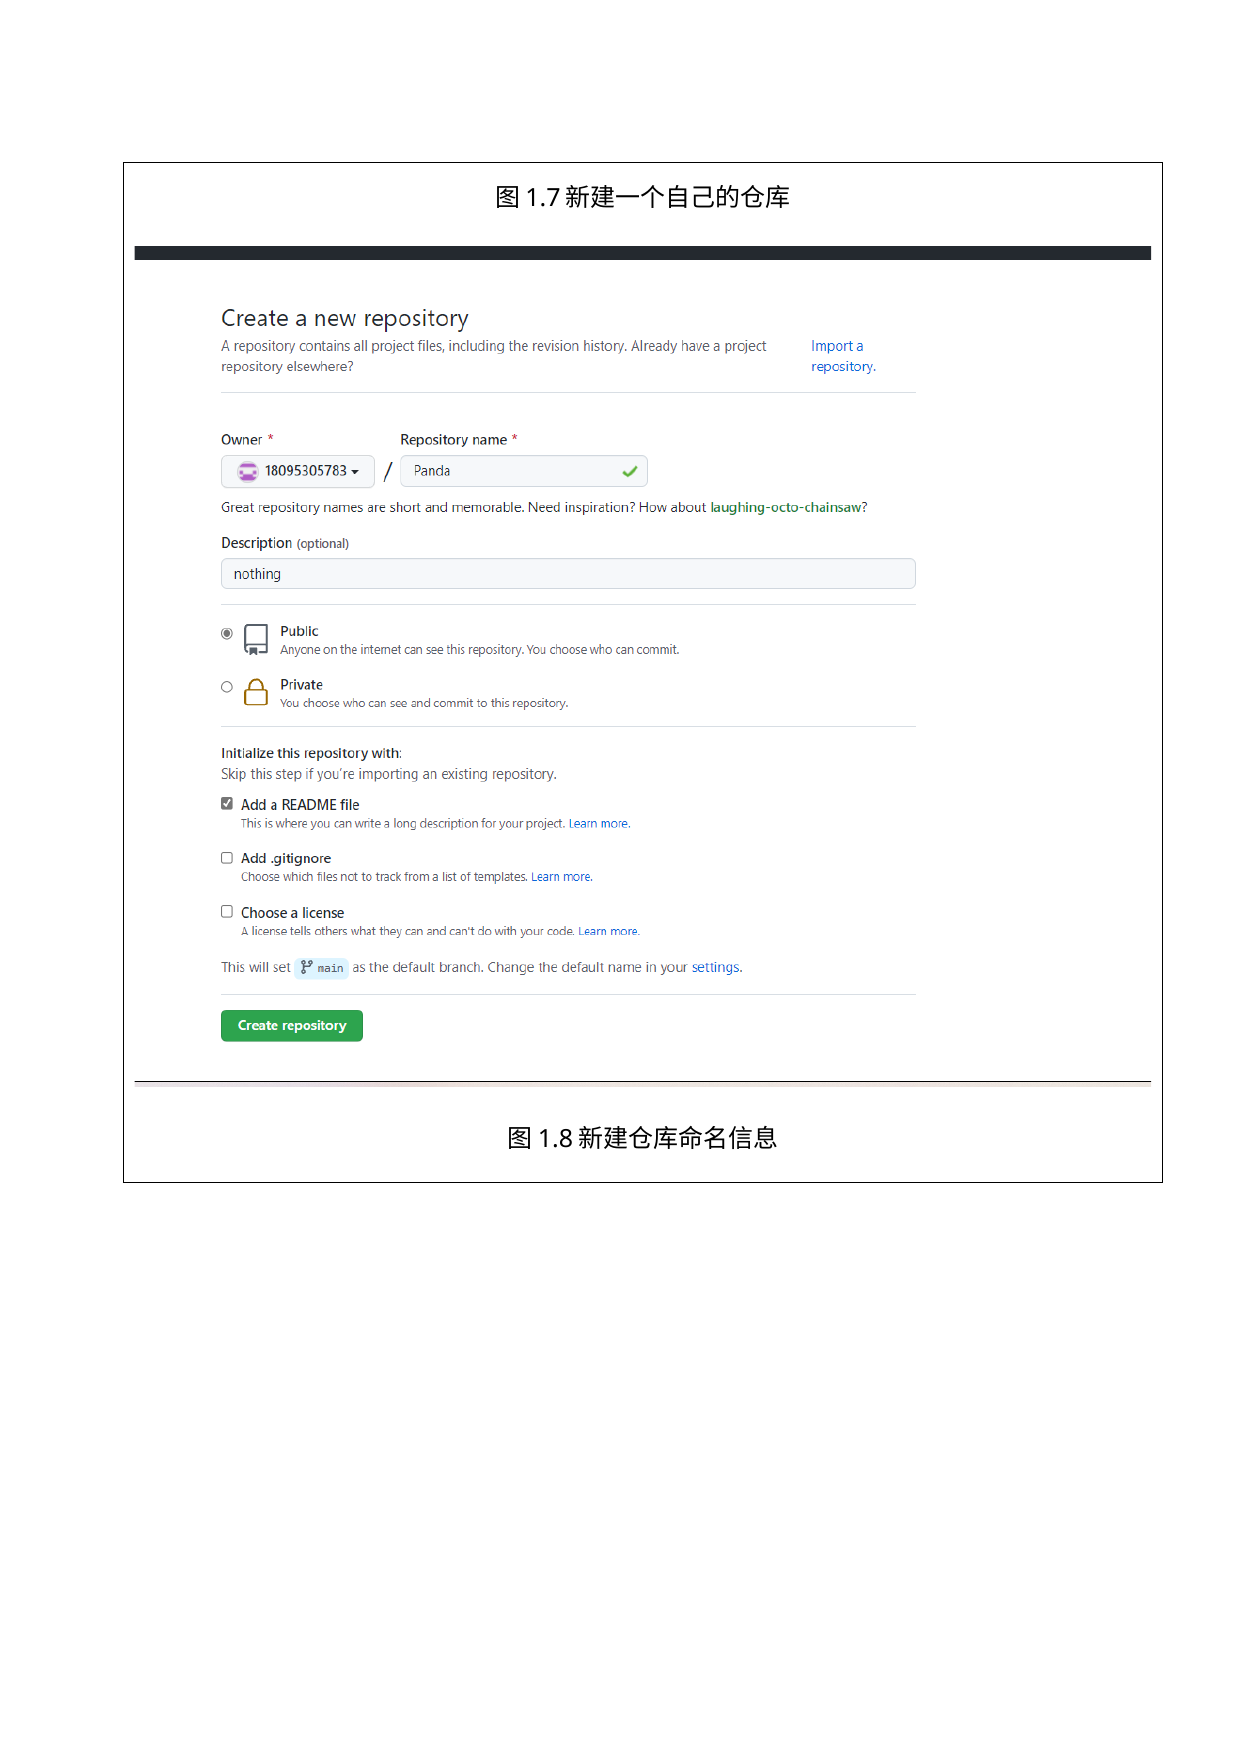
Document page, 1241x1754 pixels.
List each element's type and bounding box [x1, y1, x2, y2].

picture [134, 246, 1152, 1087]
table_cell [124, 163, 1162, 1182]
